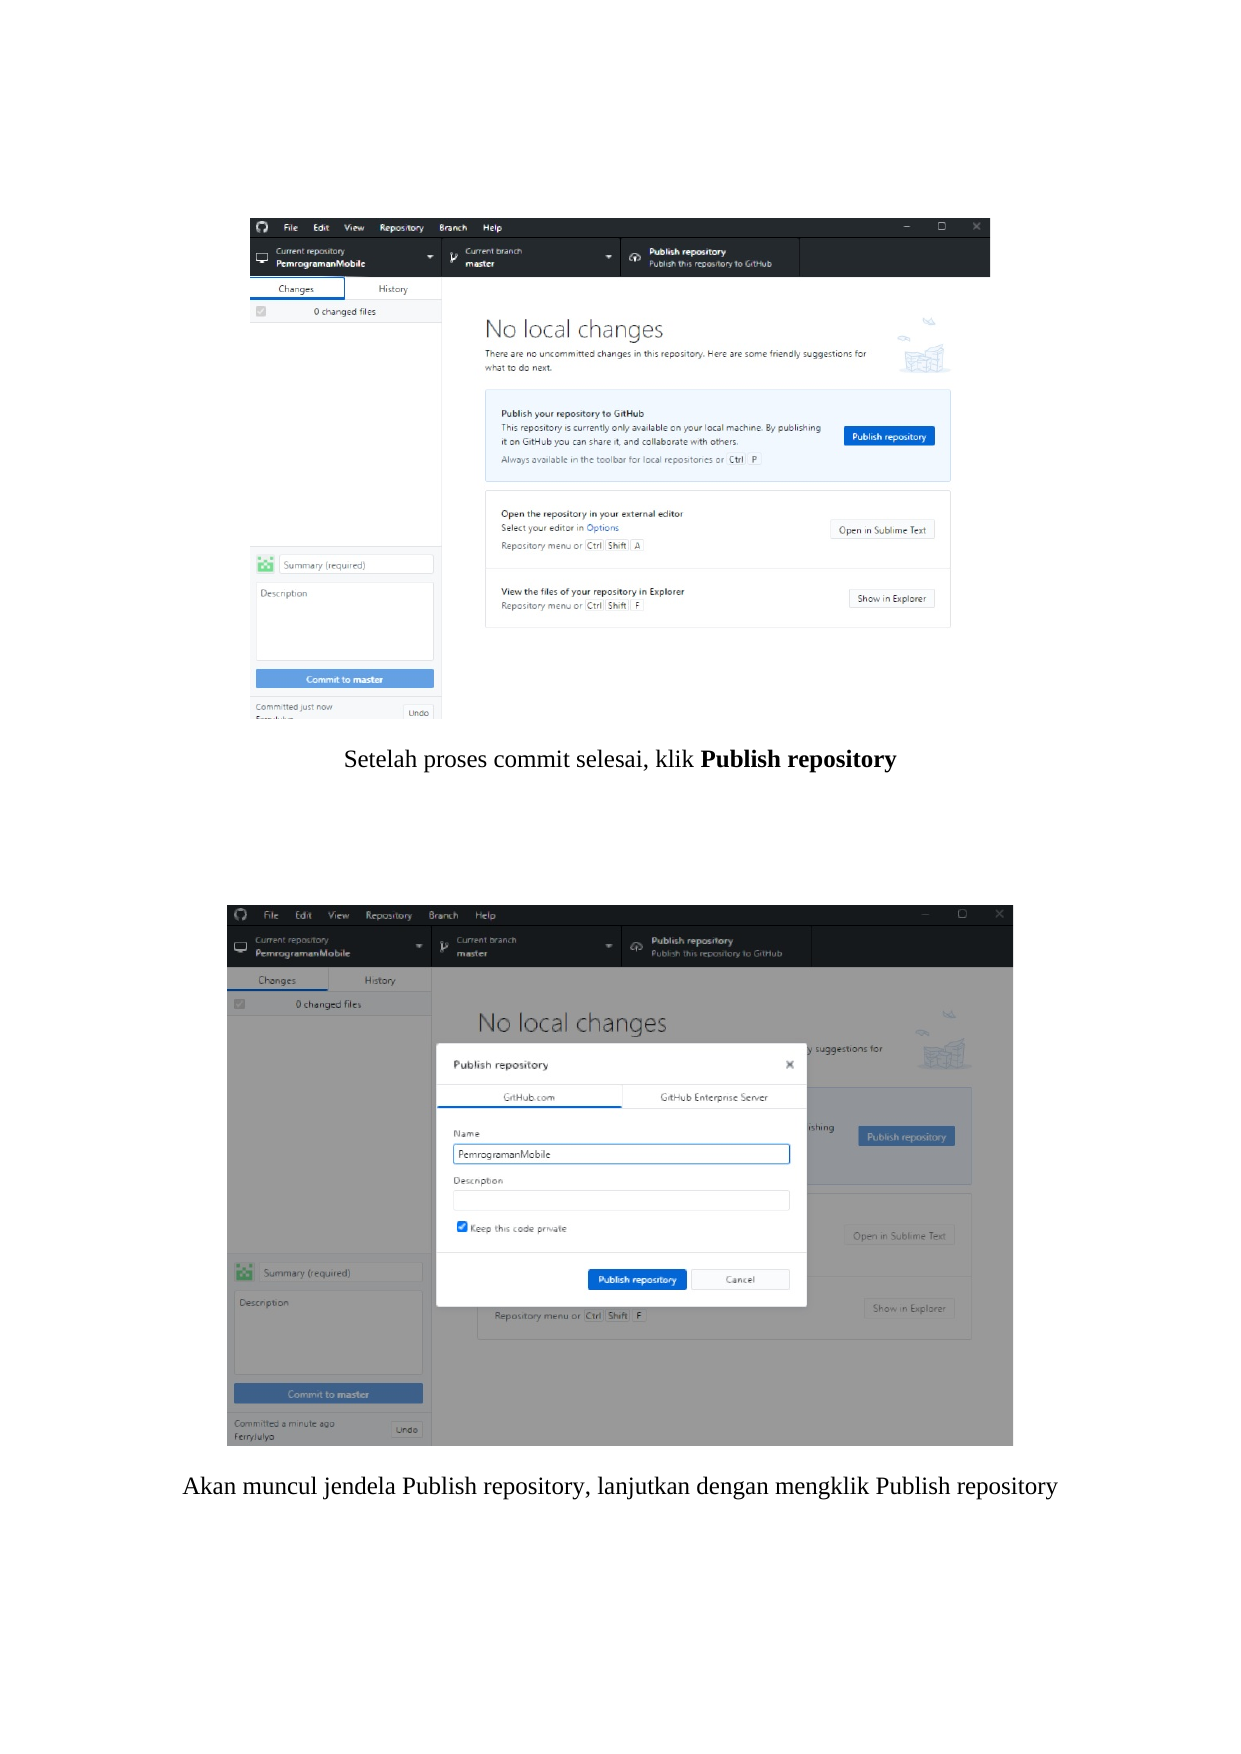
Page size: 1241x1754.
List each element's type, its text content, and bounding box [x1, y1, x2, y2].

text Akan muncul jendela Publish repository, lanjutkan dengan mengklik Publish repository [160, 1471, 1080, 1500]
picture [227, 905, 1014, 1446]
text Setelah proses commit selesai, klik Publish repository [160, 744, 1080, 772]
picture [250, 218, 991, 719]
